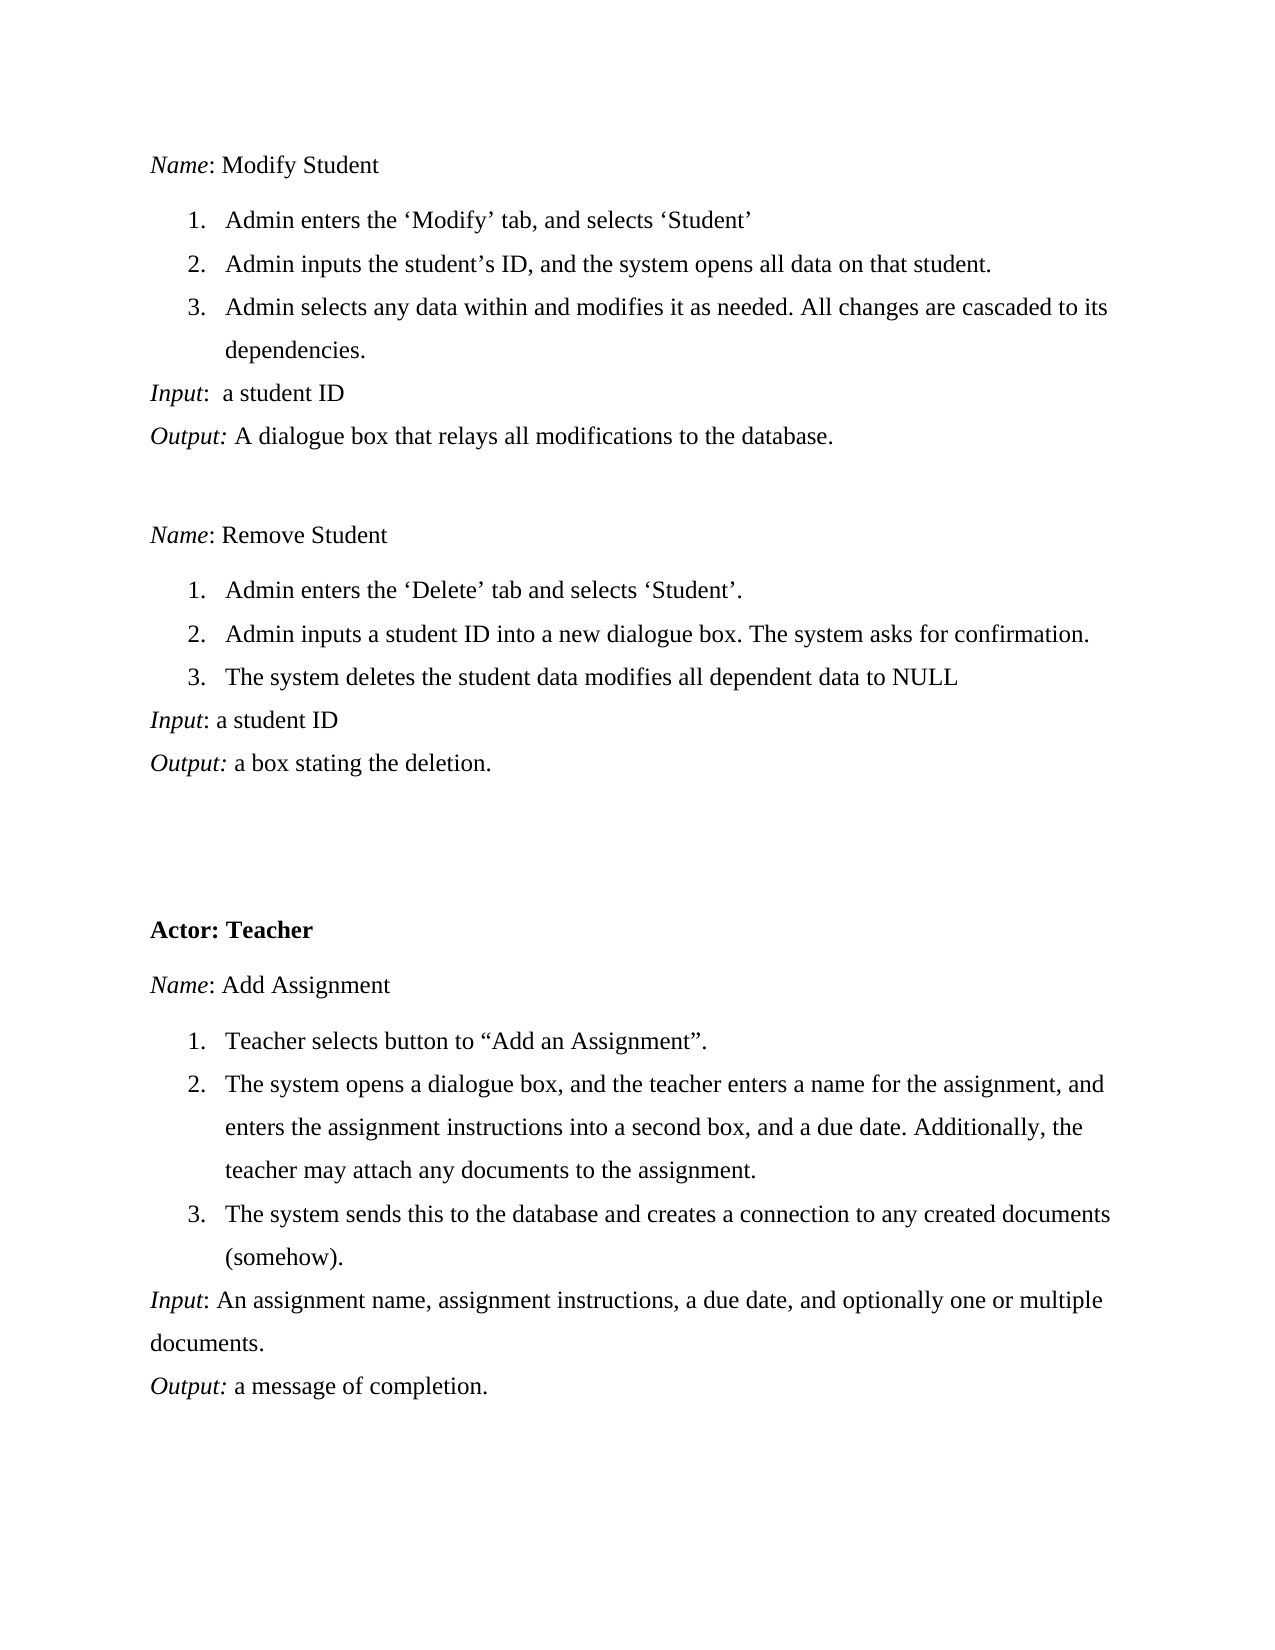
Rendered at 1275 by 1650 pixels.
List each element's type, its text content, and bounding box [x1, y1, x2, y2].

list Admin inputs a student ID into a new dialogue box. The system asks for confirmation. [187, 619, 1125, 647]
list Output: A dialogue box that relays all modifications to the database. [150, 421, 1125, 450]
text Name: Add Assignment [150, 971, 1125, 999]
text Name: Modify Student [150, 150, 1125, 179]
list Teacher selects button to “Add an Assignment”. [187, 1026, 1125, 1055]
text Name: Remove Student [150, 520, 1125, 549]
list Output: a box stating the deletion. [150, 748, 1125, 777]
list Input: a student ID [150, 705, 1125, 734]
list Admin enters the ‘Delete’ tab and selects ‘Student’. [187, 576, 1125, 604]
list Output: a message of completion. [150, 1371, 1125, 1400]
list The system deletes the student data modifies all dependent data to NULL [187, 662, 1125, 691]
list Input: a student ID [150, 378, 1125, 407]
list The system sends this to the database and creates a connection to any created documents (somehow). [187, 1199, 1125, 1271]
list Admin inputs the student’s ID, and the system opens all data on that student. [187, 249, 1125, 277]
text Actor: Teacher [150, 915, 1125, 944]
list Input: An assignment name, assignment instructions, a due date, and optionally one or multiple documents. [150, 1285, 1125, 1357]
list The system opens a dialogue box, and the teacher enters a name for the assignment, and enters the assignment instructions into a second box, and a due date. Additionally, the teacher may attach any documents to the assignment. [187, 1069, 1125, 1184]
list Admin enters the ‘Modify’ tab, and selects ‘Student’ [187, 206, 1125, 234]
list Admin selects any data within and modifies it as needed. All changes are cascaded to its dependencies. [187, 292, 1125, 364]
